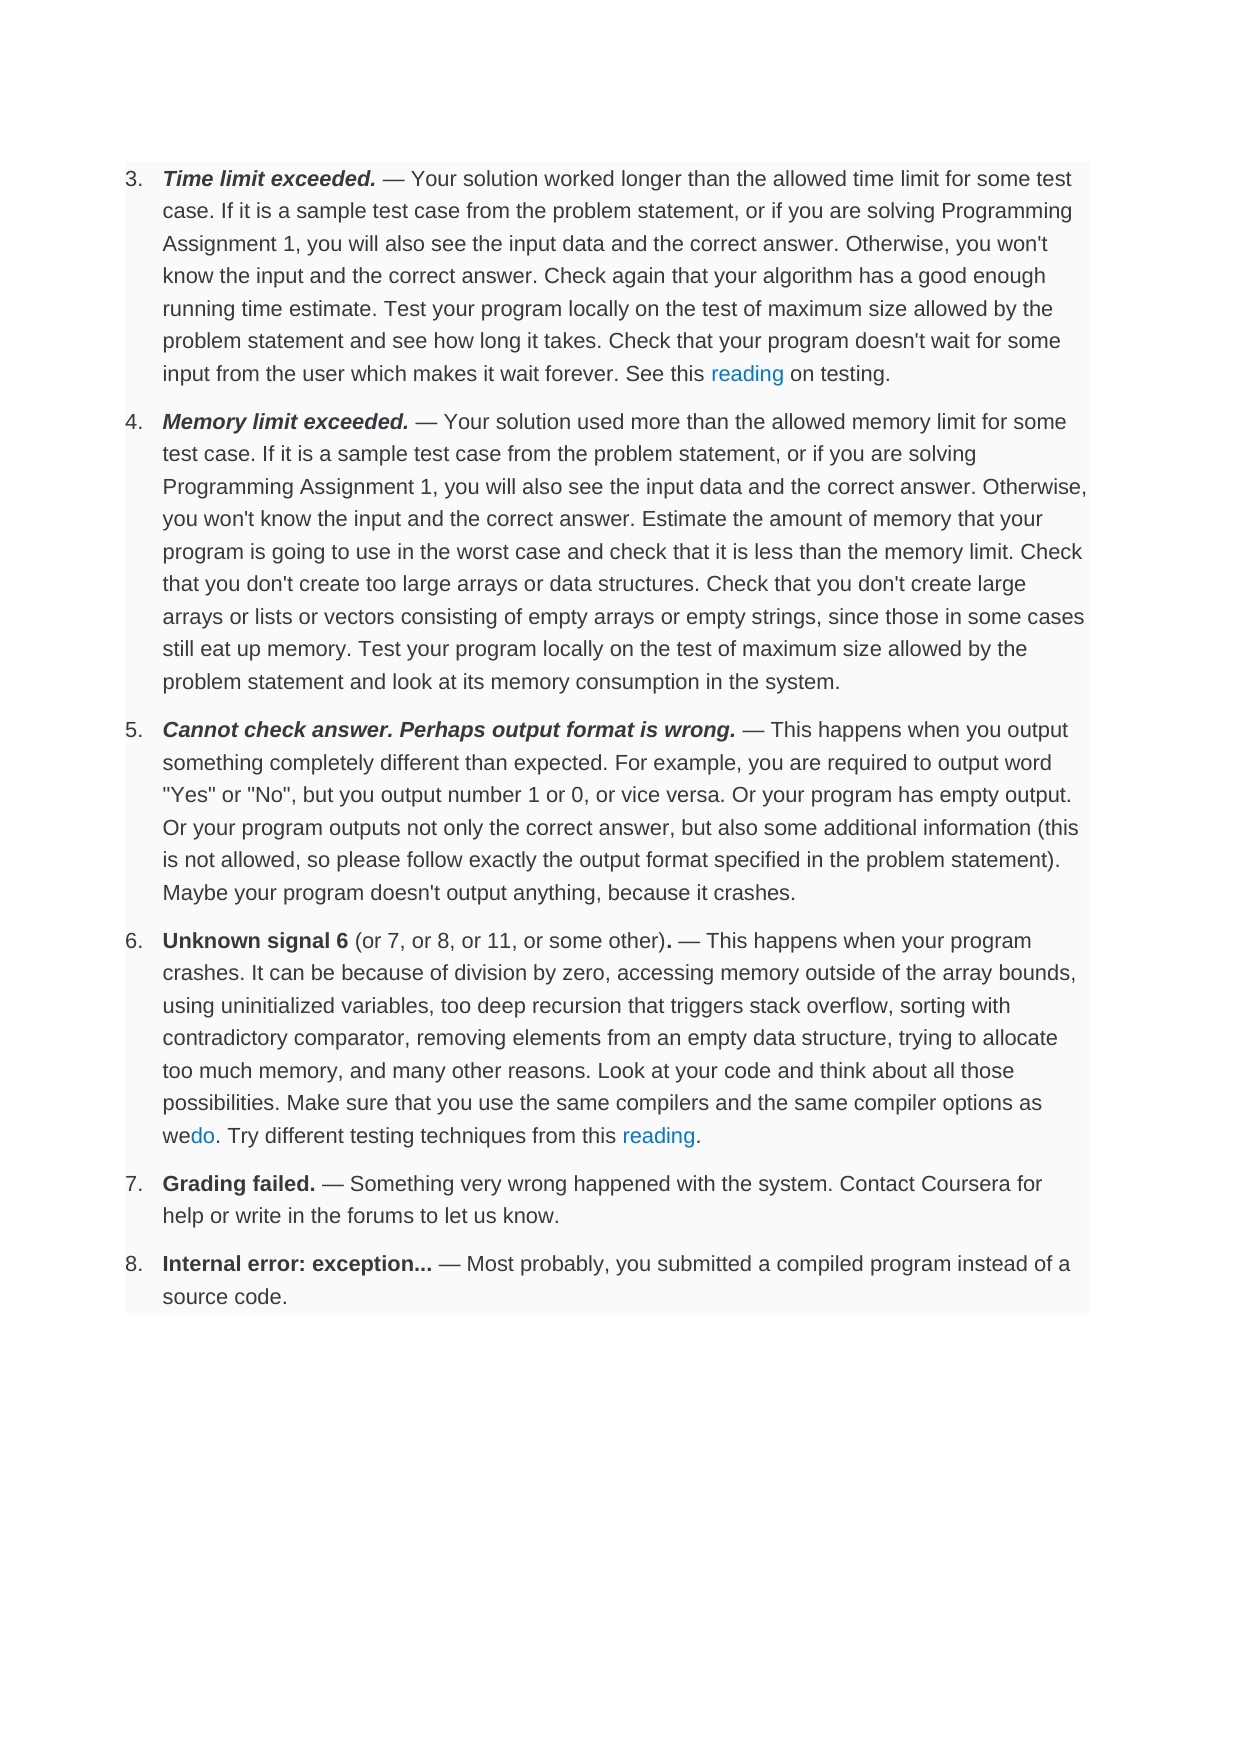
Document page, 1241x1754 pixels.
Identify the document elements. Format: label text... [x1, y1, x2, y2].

list Internal error: exception... — Most probably, you submitted a compiled program instead of a source code. [125, 1248, 1090, 1313]
list Grading failed. — Something very wrong happened with the system. Contact Coursera for help or write in the forums to let us know. [125, 1167, 1090, 1232]
list Cannot check answer. Perhaps output format is wrong. — This happens when you output something completely different than expected. For example, you are required to output word "Yes" or "No", but you output number 1 or 0, or vice versa. Or your program has empty output. Or your program outputs not only the correct answer, but also some additional information (this is not allowed, so please follow exactly the output format specified in the problem statement). Maybe your program doesn't output anything, because it crashes. [125, 713, 1090, 908]
list Time limit exceeded. — Your solution worked longer than the allowed time limit for some test case. If it is a sample test case from the problem statement, or if you are solving Programming Assignment 1, you will also see the input data and the correct answer. Otherwise, you won't know the input and the correct answer. Check again that your algorithm has a good enough running time estimate. Test your program locally on the test of maximum size allowed by the problem statement and see how long it takes. Check that your program doesn't wait for some input from the user which makes it wait forever. See this reading on testing. [125, 162, 1090, 389]
list Memory limit exceeded. — Your solution used more than the allowed memory limit for some test case. If it is a sample test case from the problem statement, or if you are solving Programming Assignment 1, you will also see the input data and the correct answer. Otherwise, you won't know the input and the correct answer. Estimate the amount of memory that your program is going to use in the worst case and check that it is less than the memory limit. Check that you don't create too large arrays or data structures. Check that you don't create large arrays or lists or vectors consisting of empty arrays or empty strings, since those in some cases still eat up memory. Test your program locally on the test of maximum size allowed by the problem statement and look at its memory consumption in the system. [125, 405, 1090, 698]
list Unknown signal 6 (or 7, or 8, or 11, or some other). — This happens when your program crashes. It can be because of division by zero, accessing memory outside of the array bounds, using uninitialized variables, too deep recursion that triggers stack overflow, sorting with contradictory comparator, removing elements from an empty data structure, trying to allocate too much memory, and many other reasons. Look at your code and think about all those possibilities. Make sure that you use the same compilers and the same compiler options as wedo. Try different testing techniques from this reading. [125, 924, 1090, 1151]
